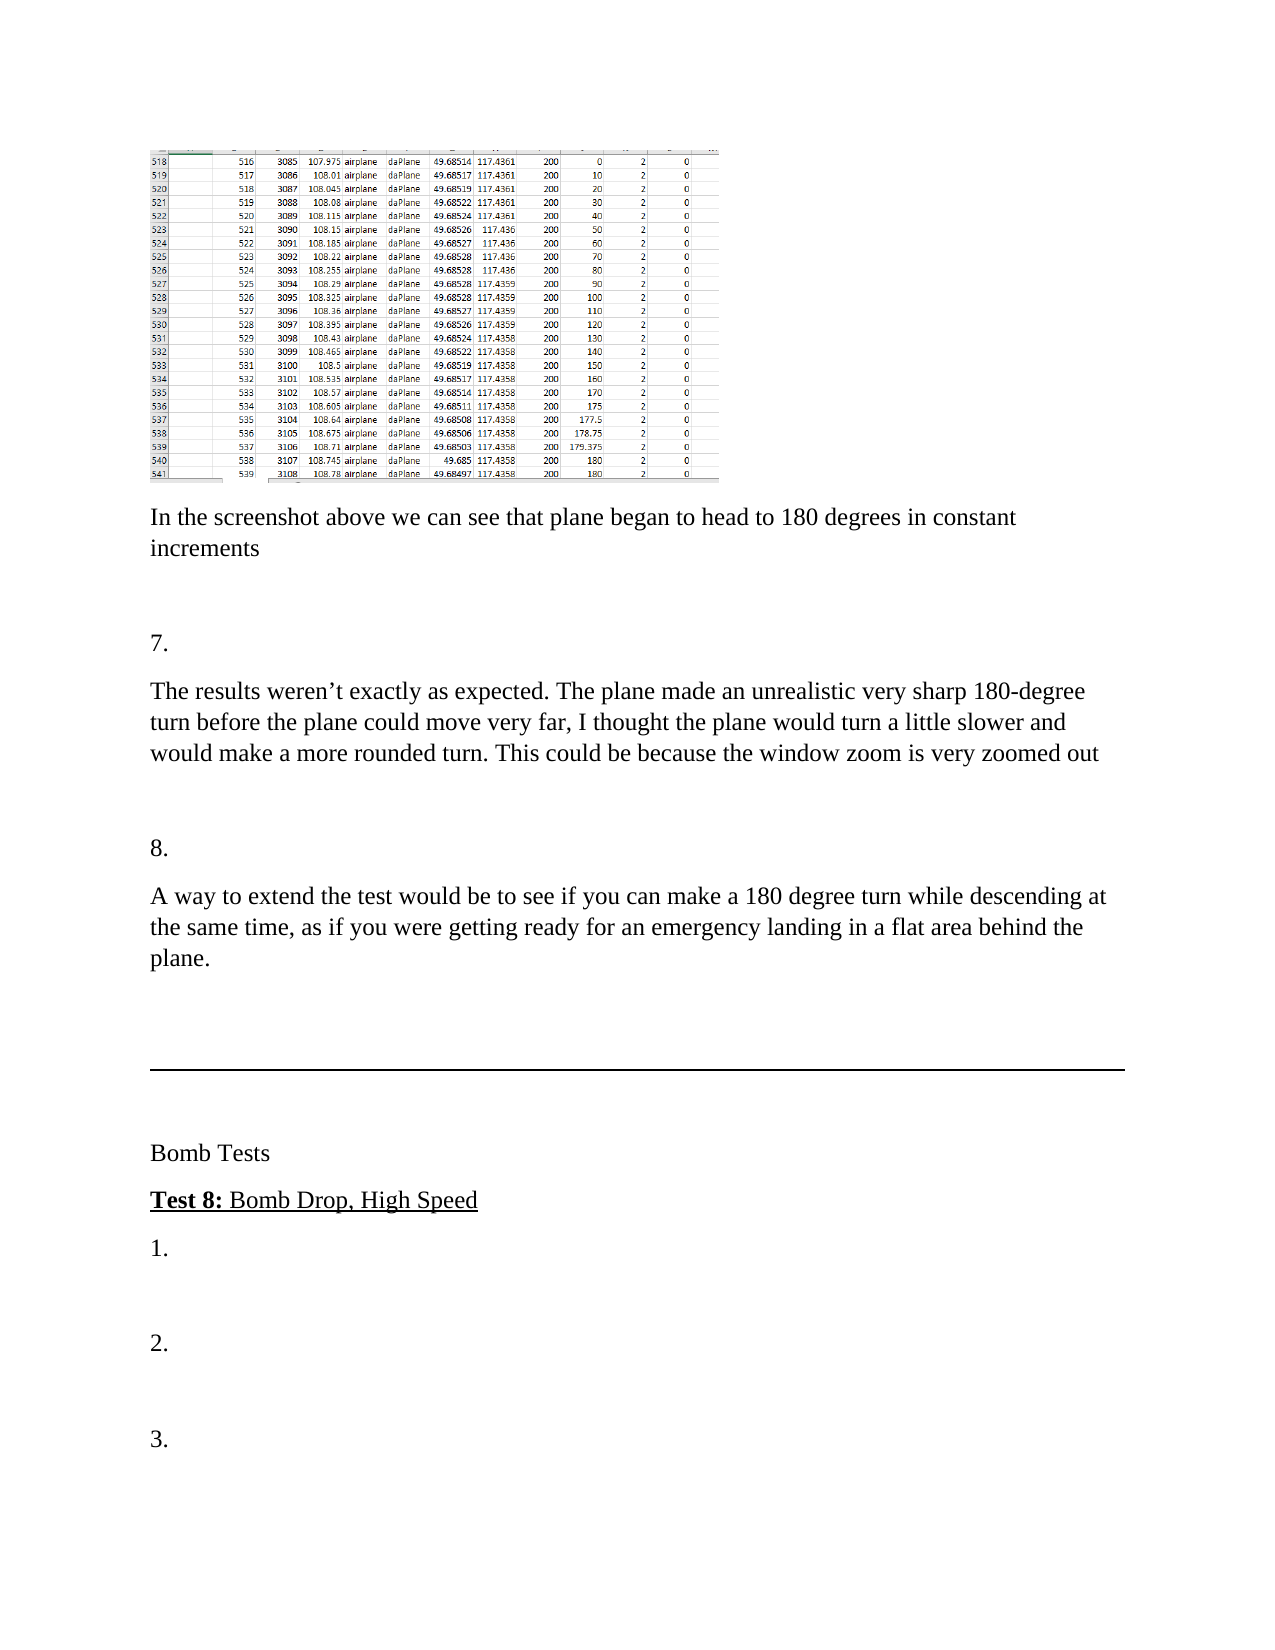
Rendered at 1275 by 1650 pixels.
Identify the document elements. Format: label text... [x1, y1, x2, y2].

text 2. [150, 1328, 1125, 1357]
text In the screenshot above we can see that plane began to head to 180 degrees in constant increments [150, 502, 1125, 561]
text The results weren’t exactly as expected. The plane made an unrealistic very sharp 180-degree turn before the plane could move very far, I thought the plane would turn a little slower and would make a more rounded turn. This could be because the window zoom is very zoomed out [150, 676, 1125, 767]
text A way to extend the test would be to see if you can make a 180 degree turn while descending at the same time, as if you were getting ready for an emergency landing in a flat area behind the plane. [150, 881, 1125, 972]
text 1. [150, 1233, 1125, 1262]
picture [150, 150, 719, 483]
text 3. [150, 1424, 1125, 1453]
text Bomb Tests [150, 1138, 1125, 1166]
text 7. [150, 628, 1125, 657]
text 8. [150, 833, 1125, 862]
text Test 8: Bomb Drop, High Speed [150, 1185, 1125, 1214]
